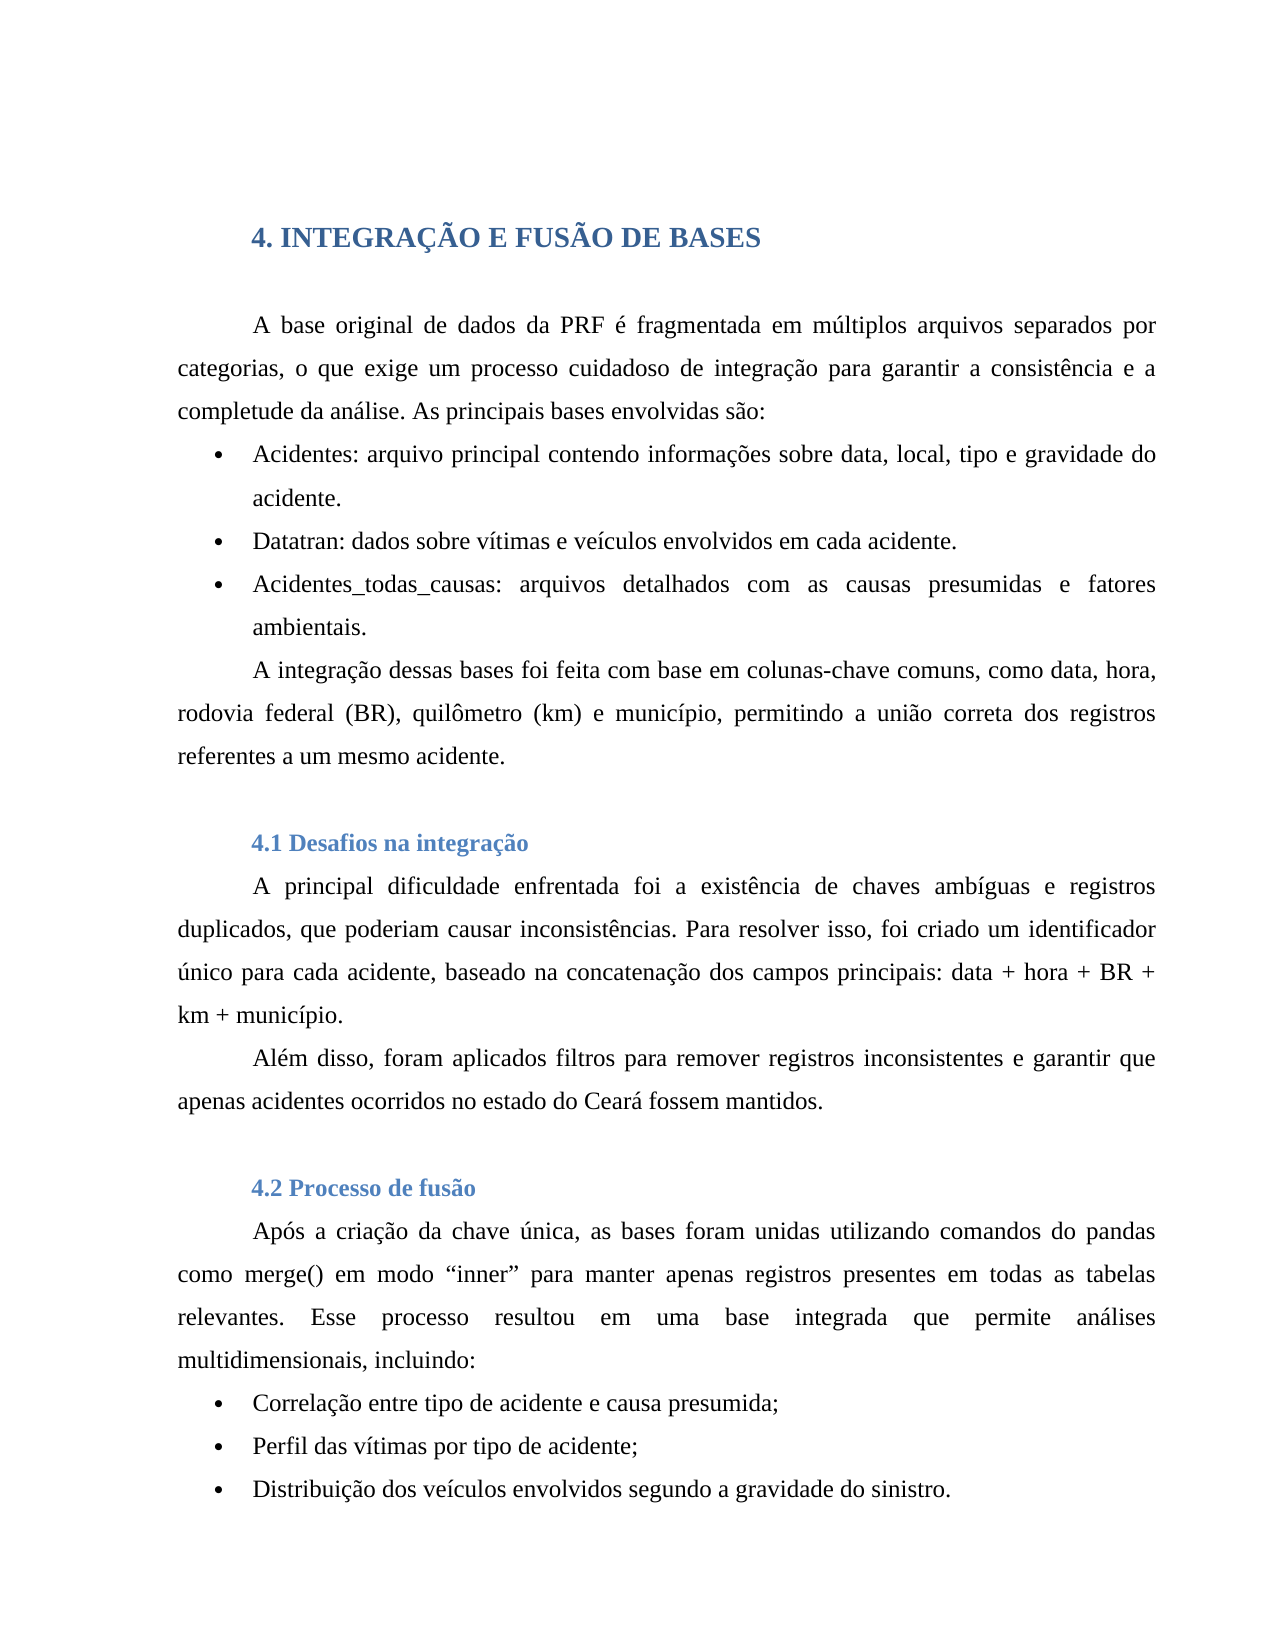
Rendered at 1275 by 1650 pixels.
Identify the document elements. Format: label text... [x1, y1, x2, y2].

text Além disso, foram aplicados filtros para remover registros inconsistentes e garantir que apenas acidentes ocorridos no estado do Ceará fossem mantidos. [177, 1043, 1157, 1115]
subtitle 4.1 Desafios na integração [177, 828, 1157, 856]
list Acidentes_todas_causas: arquivos detalhados com as causas presumidas e fatores ambientais. [215, 569, 1157, 641]
subtitle 4. INTEGRAÇÃO E FUSÃO DE BASES [177, 220, 1157, 254]
list Distribuição dos veículos envolvidos segundo a gravidade do sinistro. [215, 1474, 1157, 1503]
text A integração dessas bases foi feita com base em colunas-chave comuns, como data, hora, rodovia federal (BR), quilômetro (km) e município, permitindo a união correta dos registros referentes a um mesmo acidente. [177, 655, 1157, 770]
subtitle 4.2 Processo de fusão [177, 1173, 1157, 1201]
list Perfil das vítimas por tipo de acidente; [215, 1431, 1157, 1460]
list Acidentes: arquivo principal contendo informações sobre data, local, tipo e gravidade do acidente. [215, 439, 1157, 511]
text A principal dificuldade enfrentada foi a existência de chaves ambíguas e registros duplicados, que poderiam causar inconsistências. Para resolver isso, foi criado um identificador único para cada acidente, baseado na concatenação dos campos principais: data + hora + BR + km + município. [177, 871, 1157, 1029]
text A base original de dados da PRF é fragmentada em múltiplos arquivos separados por categorias, o que exige um processo cuidadoso de integração para garantir a consistência e a completude da análise. As principais bases envolvidas são: [177, 310, 1157, 425]
list Correlação entre tipo de acidente e causa presumida; [215, 1388, 1157, 1417]
text Após a criação da chave única, as bases foram unidas utilizando comandos do pandas como merge() em modo “inner” para manter apenas registros presentes em todas as tabelas relevantes. Esse processo resultou em uma base integrada que permite análises multidimensionais, incluindo: [177, 1216, 1157, 1374]
list Datatran: dados sobre vítimas e veículos envolvidos em cada acidente. [215, 526, 1157, 554]
